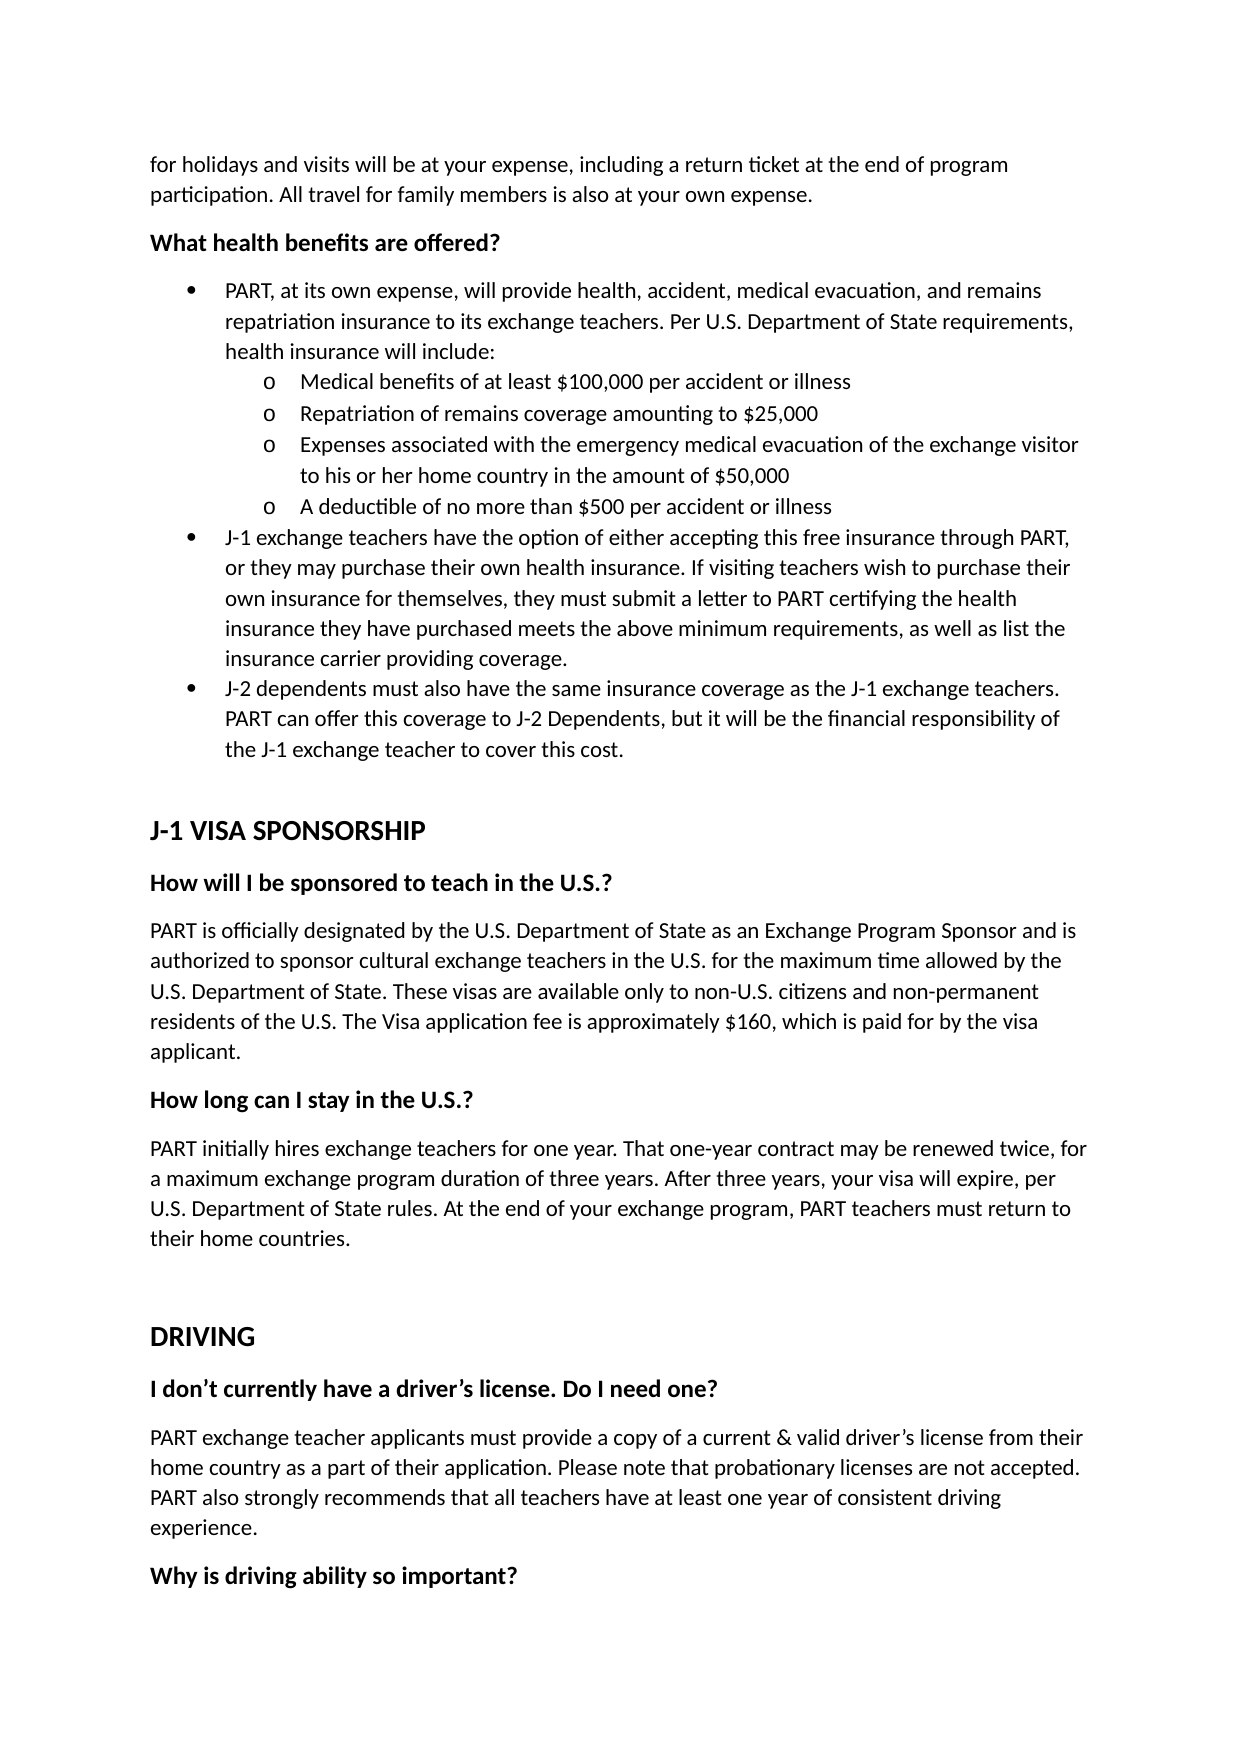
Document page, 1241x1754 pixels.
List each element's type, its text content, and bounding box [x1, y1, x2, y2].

list Expenses associated with the emergency medical evacuation of the exchange visitor to his or her home country in the amount of $50,000 [262, 430, 1090, 489]
list J-1 exchange teachers have the option of either accepting this free insurance through PART, or they may purchase their own health insurance. If visiting teachers wish to purchase their own insurance for themselves, they must submit a letter to PART certifying the health insurance they have purchased meets the above minimum requirements, as well as list the insurance carrier providing coverage. [187, 523, 1090, 672]
text J-1 VISA SPONSORSHIP [150, 812, 1090, 847]
text PART exchange teacher applicants must provide a copy of a current & valid driver’s license from their home country as a part of their application. Please note that probationary licenses are not accepted. PART also strongly recommends that all teachers have at least one year of consistent driving experience. [150, 1423, 1090, 1541]
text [150, 150, 1090, 208]
list Repatriation of remains coverage amounting to $25,000 [262, 399, 1090, 428]
list J-2 dependents must also have the same insurance coverage as the J-1 exchange teachers. PART can offer this coverage to J-2 Dependents, but it will be the financial responsibility of the J-1 exchange teacher to cover this cost. [187, 674, 1090, 763]
list A deductible of no more than $500 per accident or illness [262, 492, 1090, 521]
text DRIVING [150, 1318, 1090, 1354]
list PART, at its own expense, will provide health, accident, medical evacuation, and remains repatriation insurance to its exchange teachers. Per U.S. Department of State requirements, health insurance will include: [187, 277, 1090, 365]
list Medical benefits of at least $100,000 per accident or illness [262, 367, 1090, 396]
text Why is driving ability so important? [150, 1560, 1090, 1591]
text What health benefits are offered? [150, 227, 1090, 258]
text How will I be sponsored to teach in the U.S.? [150, 867, 1090, 897]
text PART is officially designated by the U.S. Department of State as an Exchange Program Sponsor and is authorized to sponsor cultural exchange teachers in the U.S. for the maximum time allowed by the U.S. Department of State. These visas are available only to non-U.S. citizens and non-permanent residents of the U.S. The Visa application fee is approximately $160, which is paid for by the visa applicant. [150, 916, 1090, 1065]
text How long can I stay in the U.S.? [150, 1084, 1090, 1115]
text I don’t currently have a driver’s license. Do I need one? [150, 1373, 1090, 1404]
text PART initially hires exchange teachers for one year. That one-year contract may be renewed twice, for a maximum exchange program duration of three years. After three years, your visa will expire, per U.S. Department of State rules. At the end of your exchange program, PART teachers must return to their home countries. [150, 1134, 1090, 1252]
